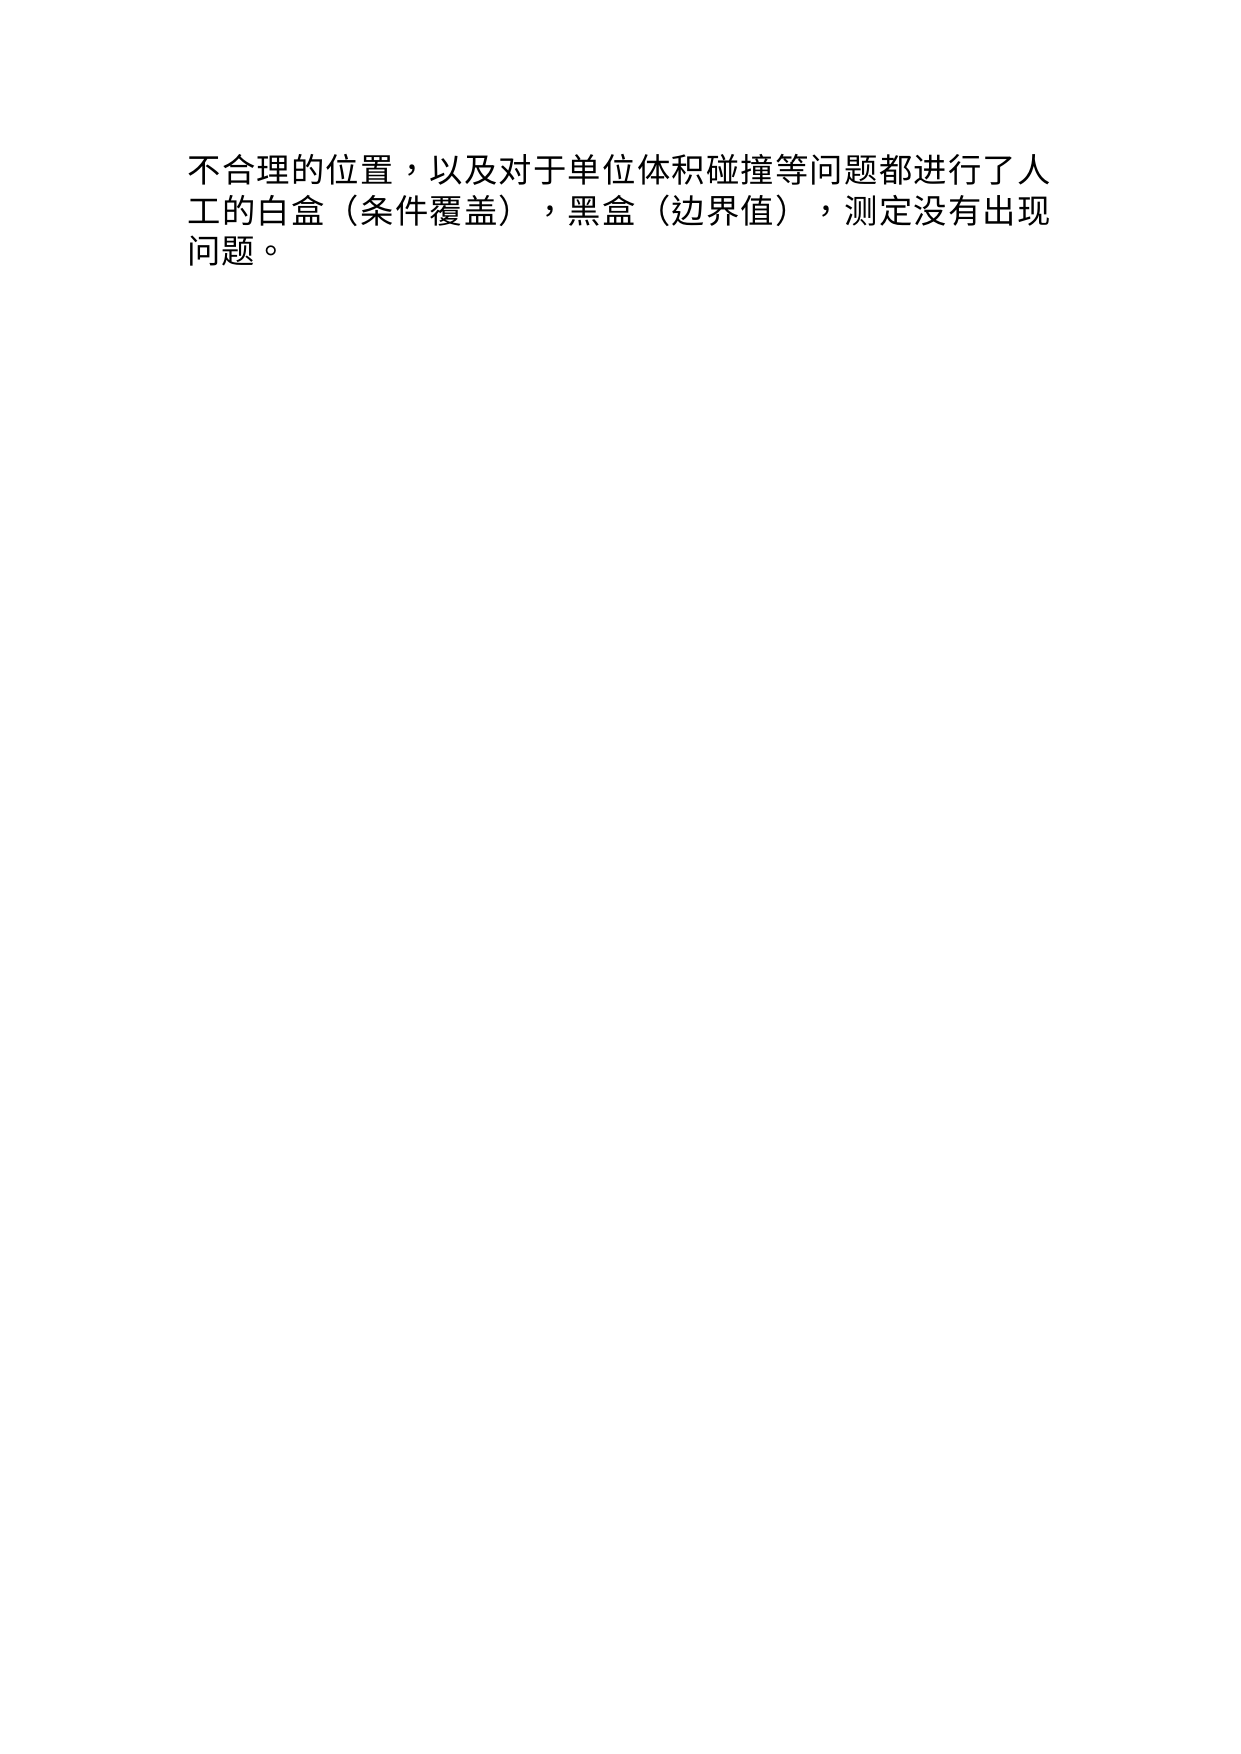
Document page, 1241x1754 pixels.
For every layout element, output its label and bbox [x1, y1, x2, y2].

text [187, 150, 1053, 272]
